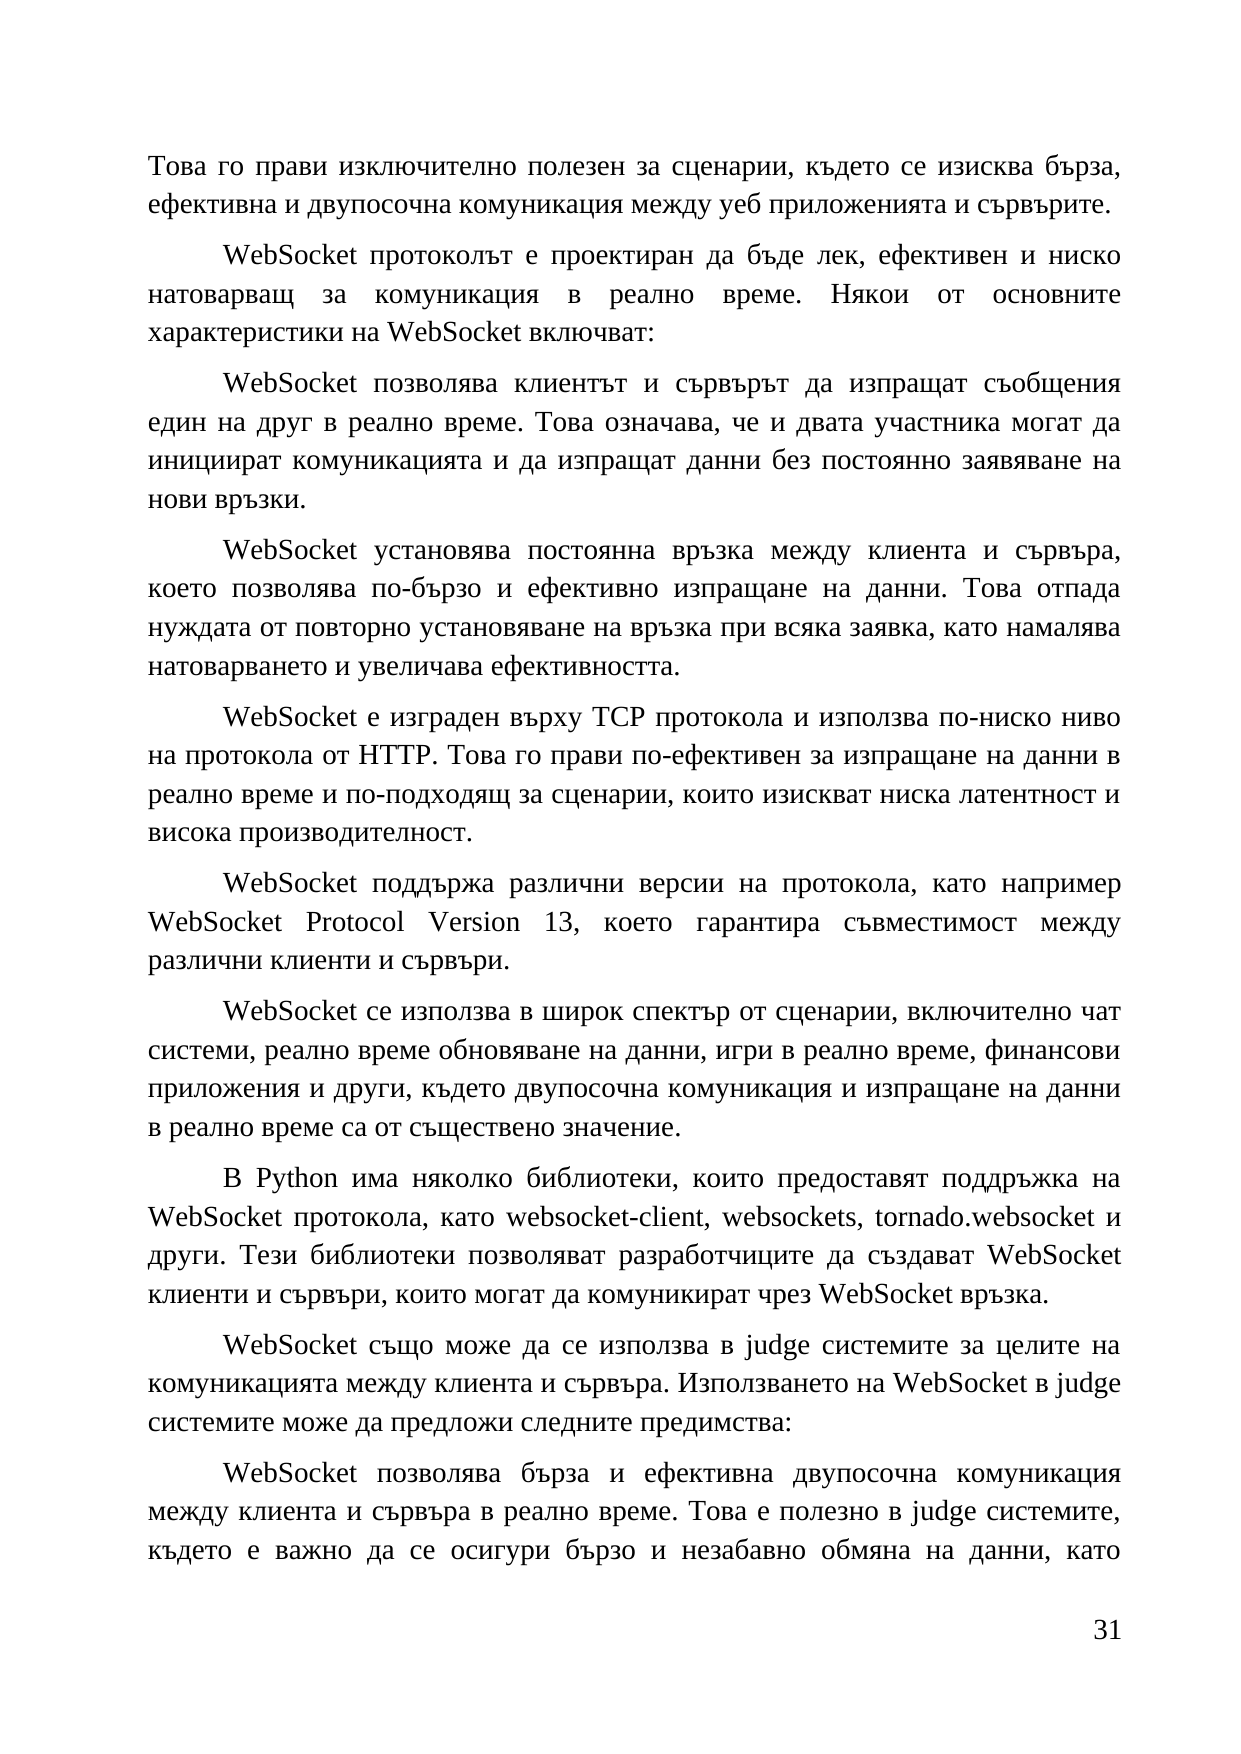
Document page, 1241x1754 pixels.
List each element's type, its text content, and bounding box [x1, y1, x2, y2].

text WebSocket също може да се използва в judge системите за целите на комуникацията между клиента и сървъра. Използването на WebSocket в judge системите може да предложи следните предимства: [148, 1327, 1122, 1437]
text WebSocket е изграден върху TCP протокола и използва по-ниско ниво на протокола от HTTP. Това го прави по-ефективен за изпращане на данни в реално време и по-подходящ за сценарии, които изискват ниска латентност и висока производителност. [148, 699, 1122, 848]
text WebSocket позволява клиентът и сървърът да изпращат съобщения един на друг в реално време. Това означава, че и двата участника могат да инициират комуникацията и да изпращат данни без постоянно заявяване на нови връзки. [148, 365, 1122, 514]
text WebSocket поддържа различни версии на протокола, като например WebSocket Protocol Version 13, което гарантира съвместимост между различни клиенти и сървъри. [148, 865, 1122, 976]
text В Python има няколко библиотеки, които предоставят поддръжка на WebSocket протокола, като websocket-client, websockets, tornado.websocket и други. Тези библиотеки позволяват разработчиците да създават WebSocket клиенти и сървъри, които могат да комуникират чрез WebSocket връзка. [148, 1160, 1122, 1309]
text WebSocket установява постоянна връзка между клиента и сървъра, което позволява по-бързо и ефективно изпращане на данни. Това отпада нуждата от повторно установяване на връзка при всяка заявка, като намалява натоварването и увеличава ефективността. [148, 532, 1122, 681]
text WebSocket протоколът е проектиран да бъде лек, ефективен и ниско натоварващ за комуникация в реално време. Някои от основните характеристики на WebSocket включват: [148, 237, 1122, 348]
text WebSocket се използва в широк спектър от сценарии, включително чат системи, реално време обновяване на данни, игри в реално време, финансови приложения и други, където двупосочна комуникация и изпращане на данни в реално време са от съществено значение. [148, 993, 1122, 1143]
